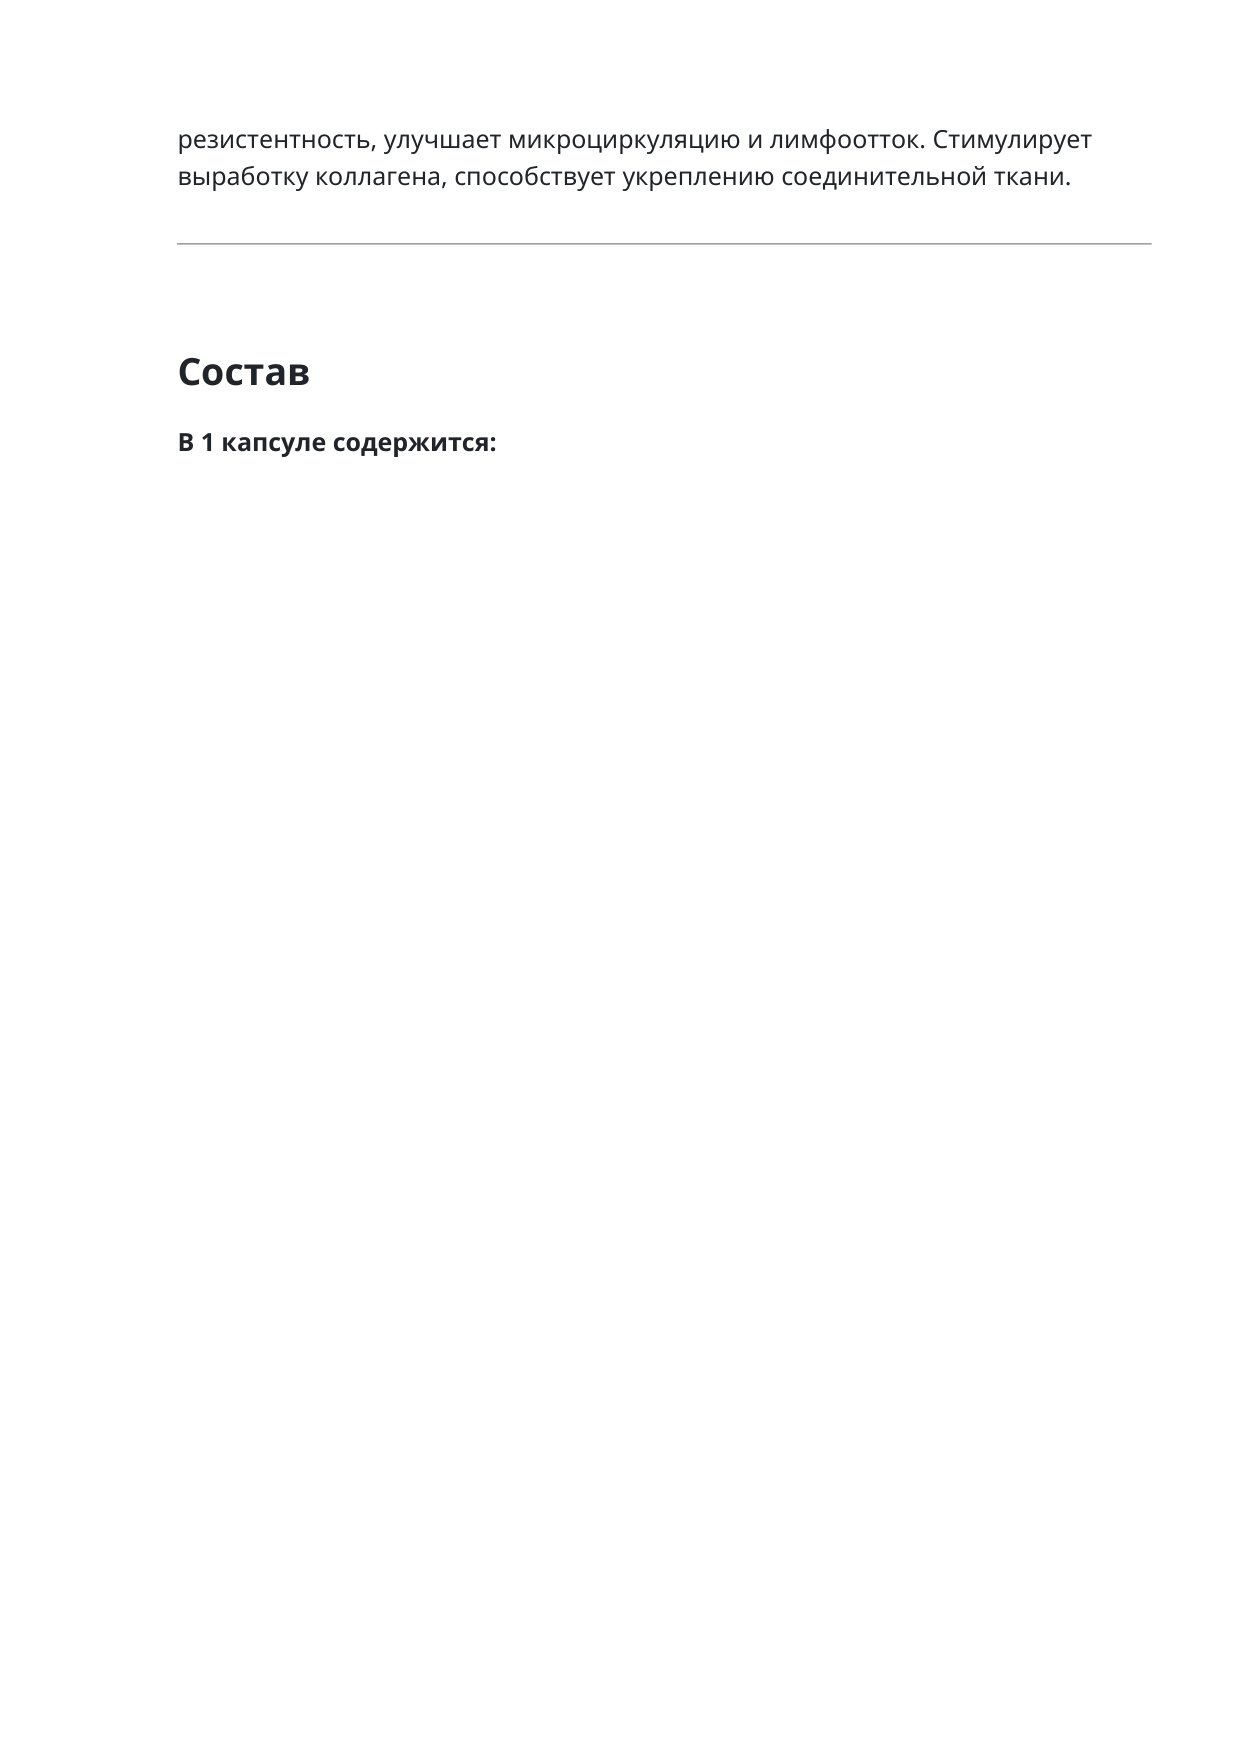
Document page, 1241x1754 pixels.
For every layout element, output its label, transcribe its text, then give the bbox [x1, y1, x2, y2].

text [177, 118, 1152, 193]
text В 1 капсуле содержится: [177, 421, 1152, 458]
text Состав [177, 345, 1152, 396]
